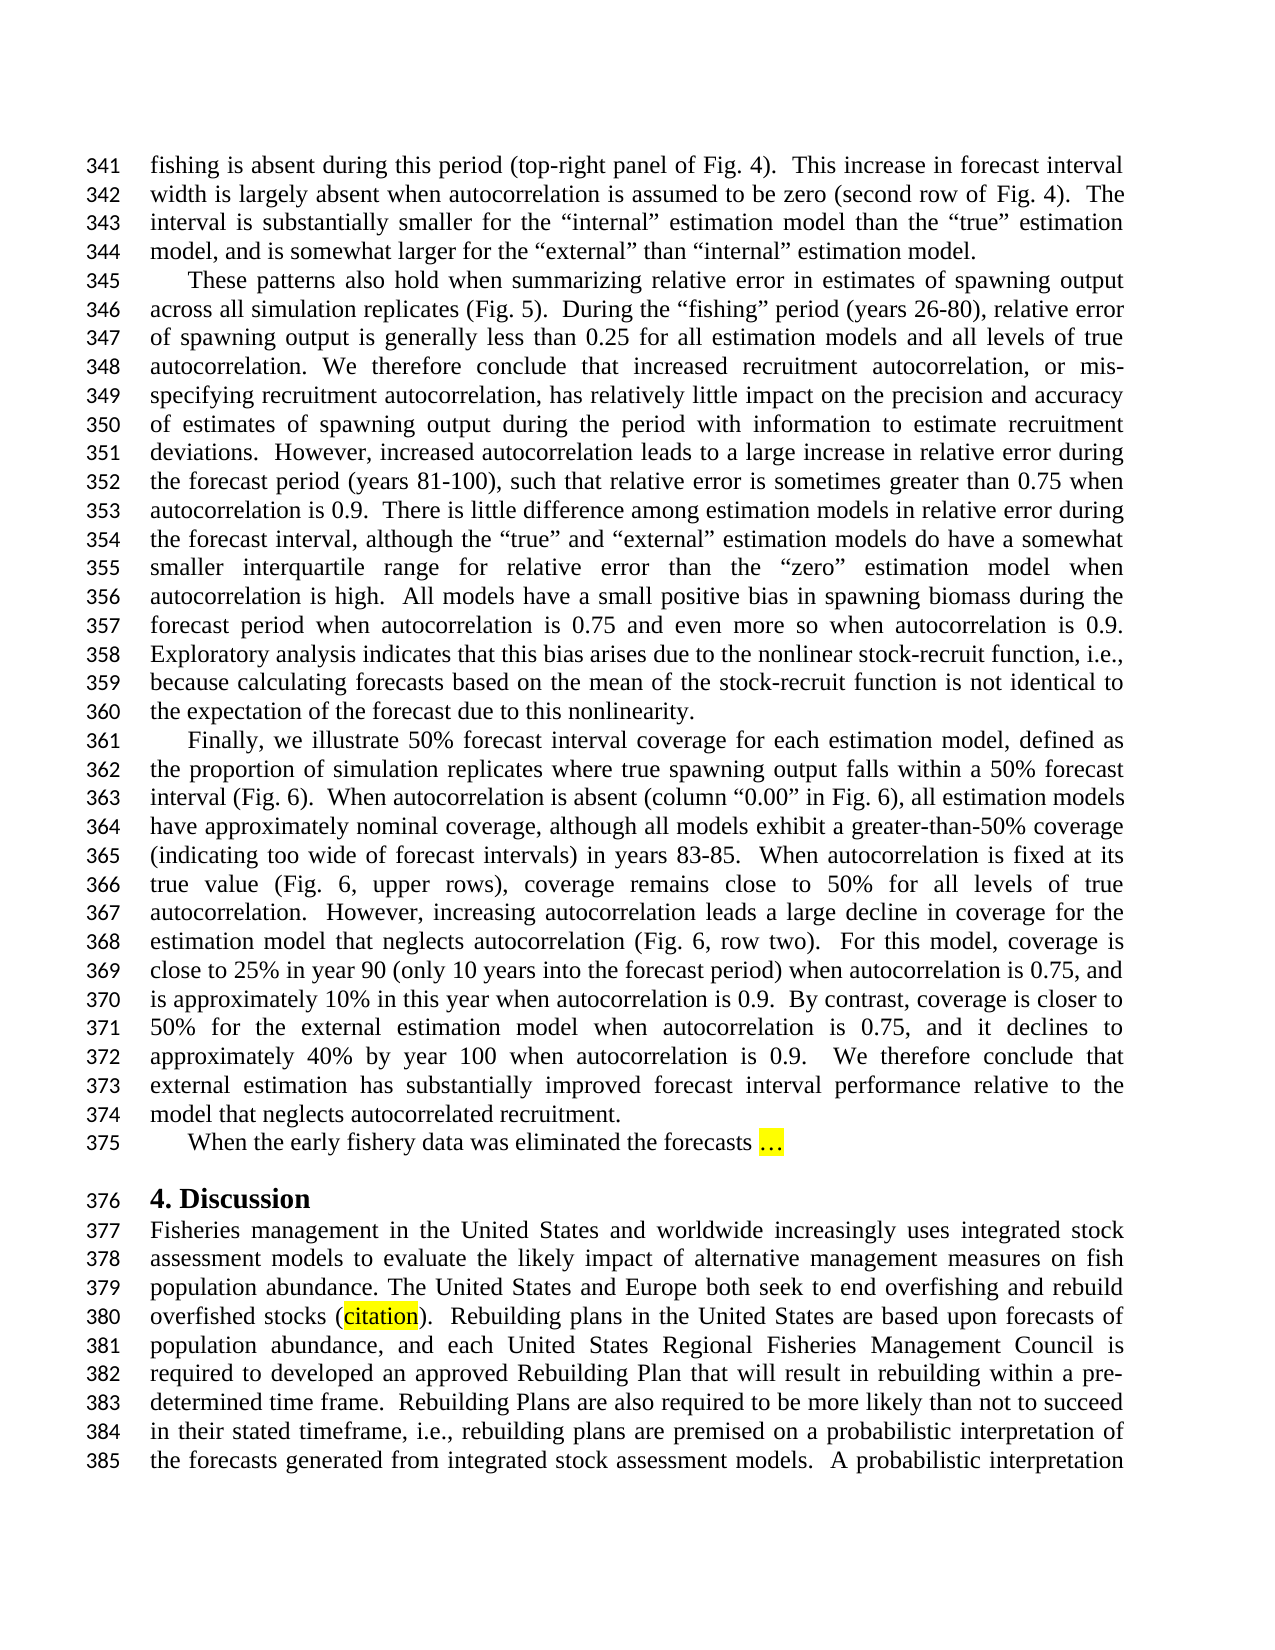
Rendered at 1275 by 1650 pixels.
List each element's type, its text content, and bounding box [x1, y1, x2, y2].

text 4. Discussion [150, 1181, 1125, 1215]
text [150, 1215, 1125, 1473]
text These patterns also hold when summarizing relative error in estimates of spawning output across all simulation replicates (Fig. 5). During the “fishing” period (years 26-80), relative error of spawning output is generally less than 0.25 for all estimation models and all levels of true autocorrelation. We therefore conclude that increased recruitment autocorrelation, or mis-specifying recruitment autocorrelation, has relatively little impact on the precision and accuracy of estimates of spawning output during the period with information to estimate recruitment deviations. However, increased autocorrelation leads to a large increase in relative error during the forecast period (years 81-100), such that relative error is sometimes greater than 0.75 when autocorrelation is 0.9. There is little difference among estimation models in relative error during the forecast interval, although the “true” and “external” estimation models do have a somewhat smaller interquartile range for relative error than the “zero” estimation model when autocorrelation is high. All models have a small positive bias in spawning biomass during the forecast period when autocorrelation is 0.75 and even more so when autocorrelation is 0.9. Exploratory analysis indicates that this bias arises due to the nonlinear stock-recruit function, i.e., because calculating forecasts based on the mean of the stock-recruit function is not identical to the expectation of the forecast due to this nonlinearity. [150, 265, 1125, 725]
text When the early fishery data was eliminated the forecasts … [150, 1127, 1125, 1156]
text Finally, we illustrate 50% forecast interval coverage for each estimation model, defined as the proportion of simulation replicates where true spawning output falls within a 50% forecast interval (Fig. 6). When autocorrelation is absent (column “0.00” in Fig. 6), all estimation models have approximately nominal coverage, although all models exhibit a greater-than-50% coverage (indicating too wide of forecast intervals) in years 83-85. When autocorrelation is fixed at its true value (Fig. 6, upper rows), coverage remains close to 50% for all levels of true autocorrelation. However, increasing autocorrelation leads a large decline in coverage for the estimation model that neglects autocorrelation (Fig. 6, row two). For this model, coverage is close to 25% in year 90 (only 10 years into the forecast period) when autocorrelation is 0.75, and is approximately 10% in this year when autocorrelation is 0.9. By contrast, coverage is closer to 50% for the external estimation model when autocorrelation is 0.75, and it declines to approximately 40% by year 100 when autocorrelation is 0.9. We therefore conclude that external estimation has substantially improved forecast interval performance relative to the model that neglects autocorrelated recruitment. [150, 725, 1125, 1127]
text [150, 150, 1125, 265]
